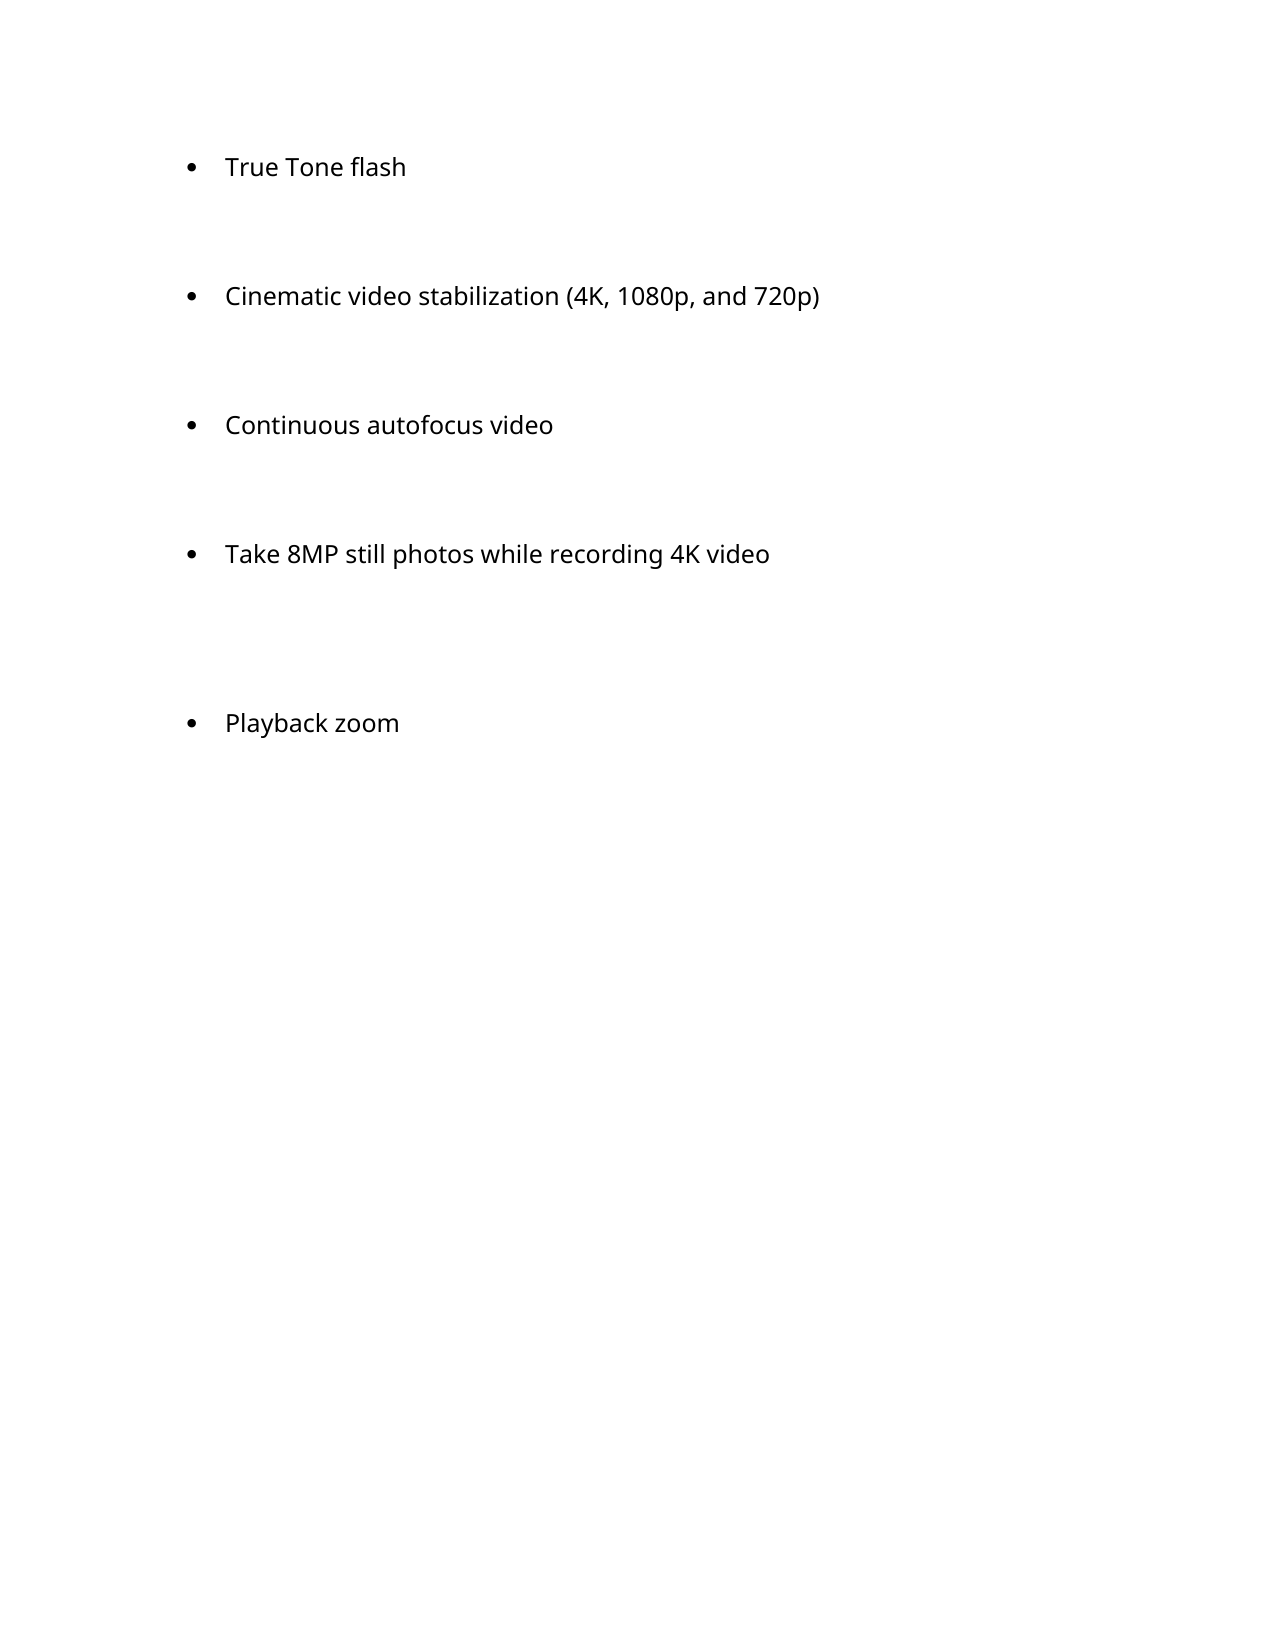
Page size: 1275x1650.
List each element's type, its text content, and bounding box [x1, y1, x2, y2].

list Continuous autofocus video [187, 408, 1125, 442]
list Cinematic video stabilization (4K, 1080p, and 720p) [187, 279, 1125, 313]
list Playback zoom [187, 705, 1125, 739]
list Take 8MP still photos while recording 4K video [187, 537, 1125, 610]
list True Tone flash [187, 150, 1125, 184]
